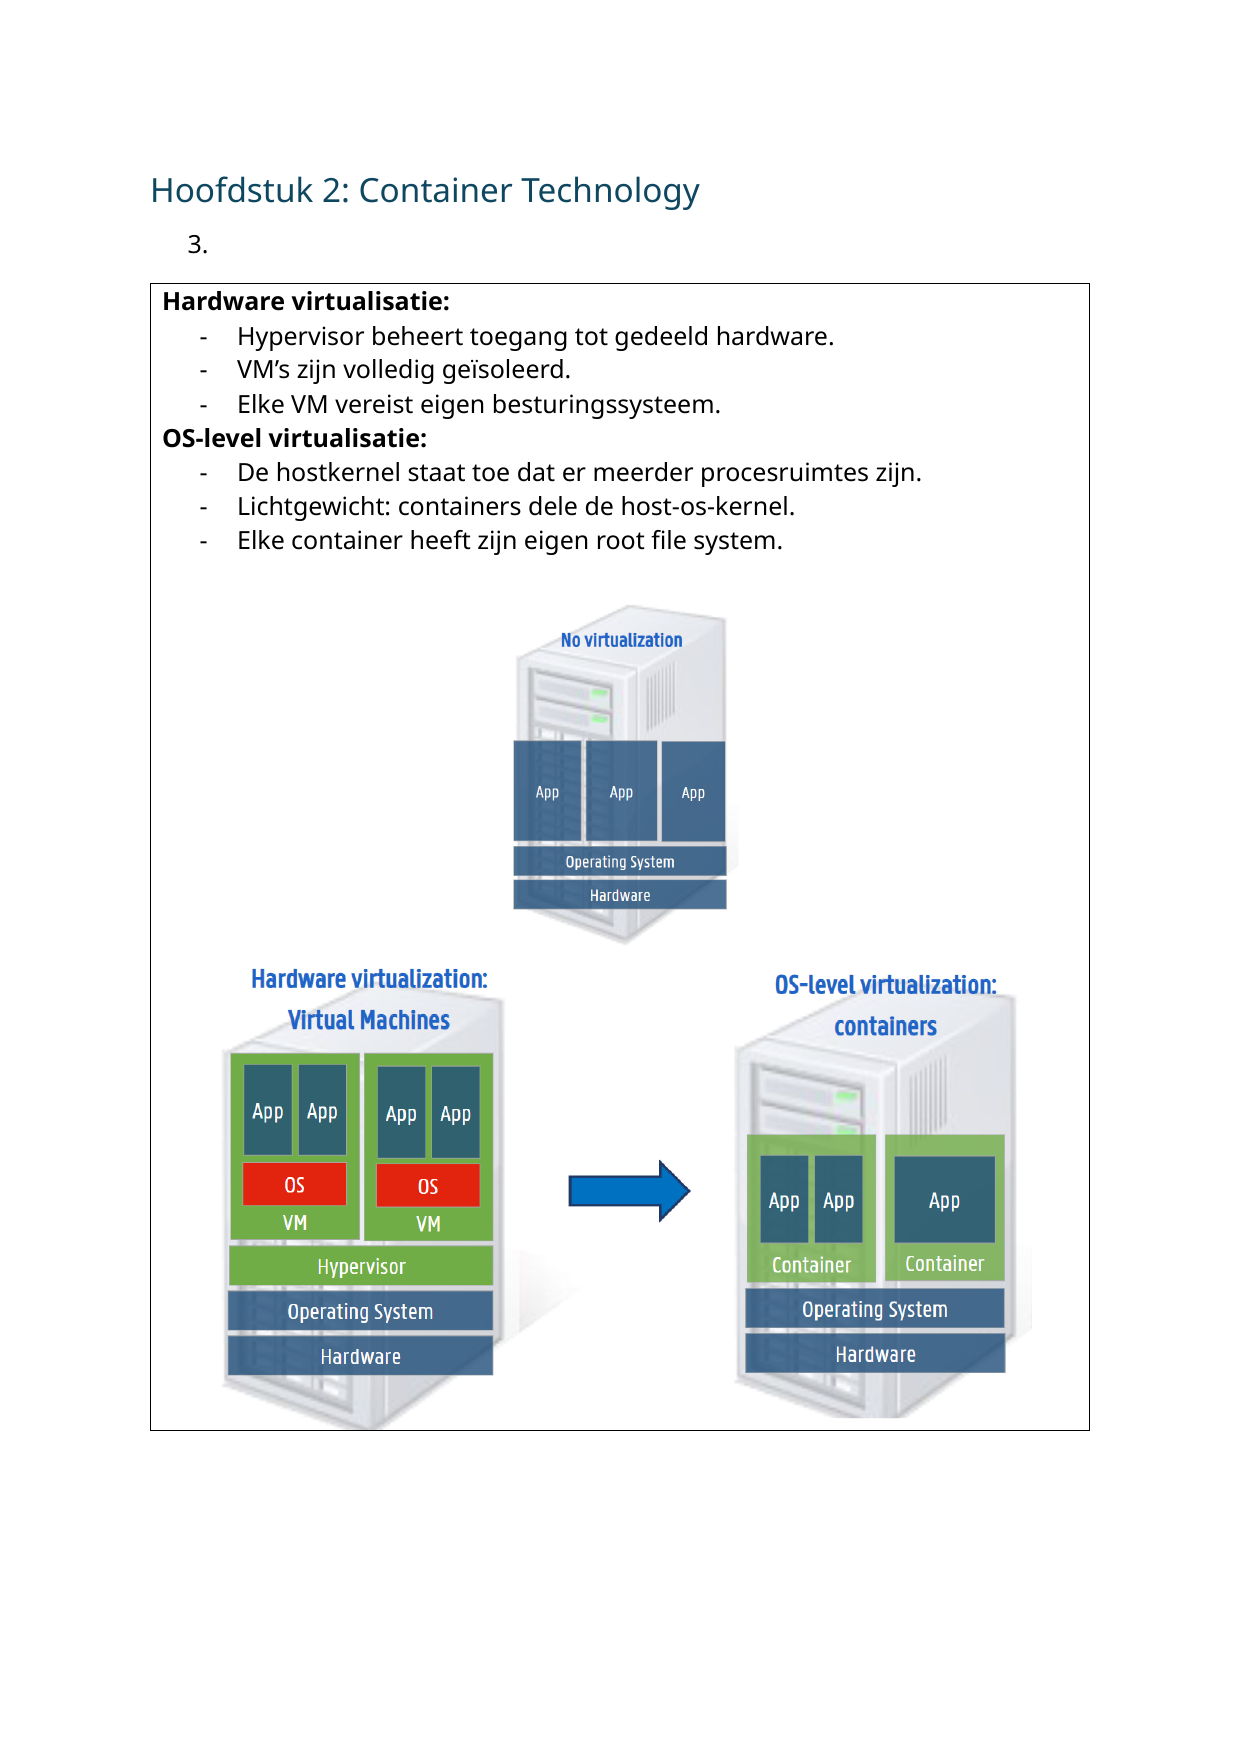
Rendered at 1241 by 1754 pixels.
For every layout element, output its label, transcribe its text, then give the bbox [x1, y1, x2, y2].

subtitle Hoofdstuk 2: Container Technology [150, 167, 1090, 212]
table_header Hardware virtualisatie: Hypervisor beheert toegang tot gedeeld hardware. VM’s zijn volledig geïsoleerd. Elke VM vereist eigen besturingssysteem. OS-level virtualisatie: De hostkernel staat toe dat er meerder procesruimtes zijn. Lichtgewicht: containers dele de host-os-kernel. Elke container heeft zijn eigen root file system. [151, 284, 1089, 1429]
picture [208, 590, 1032, 1430]
